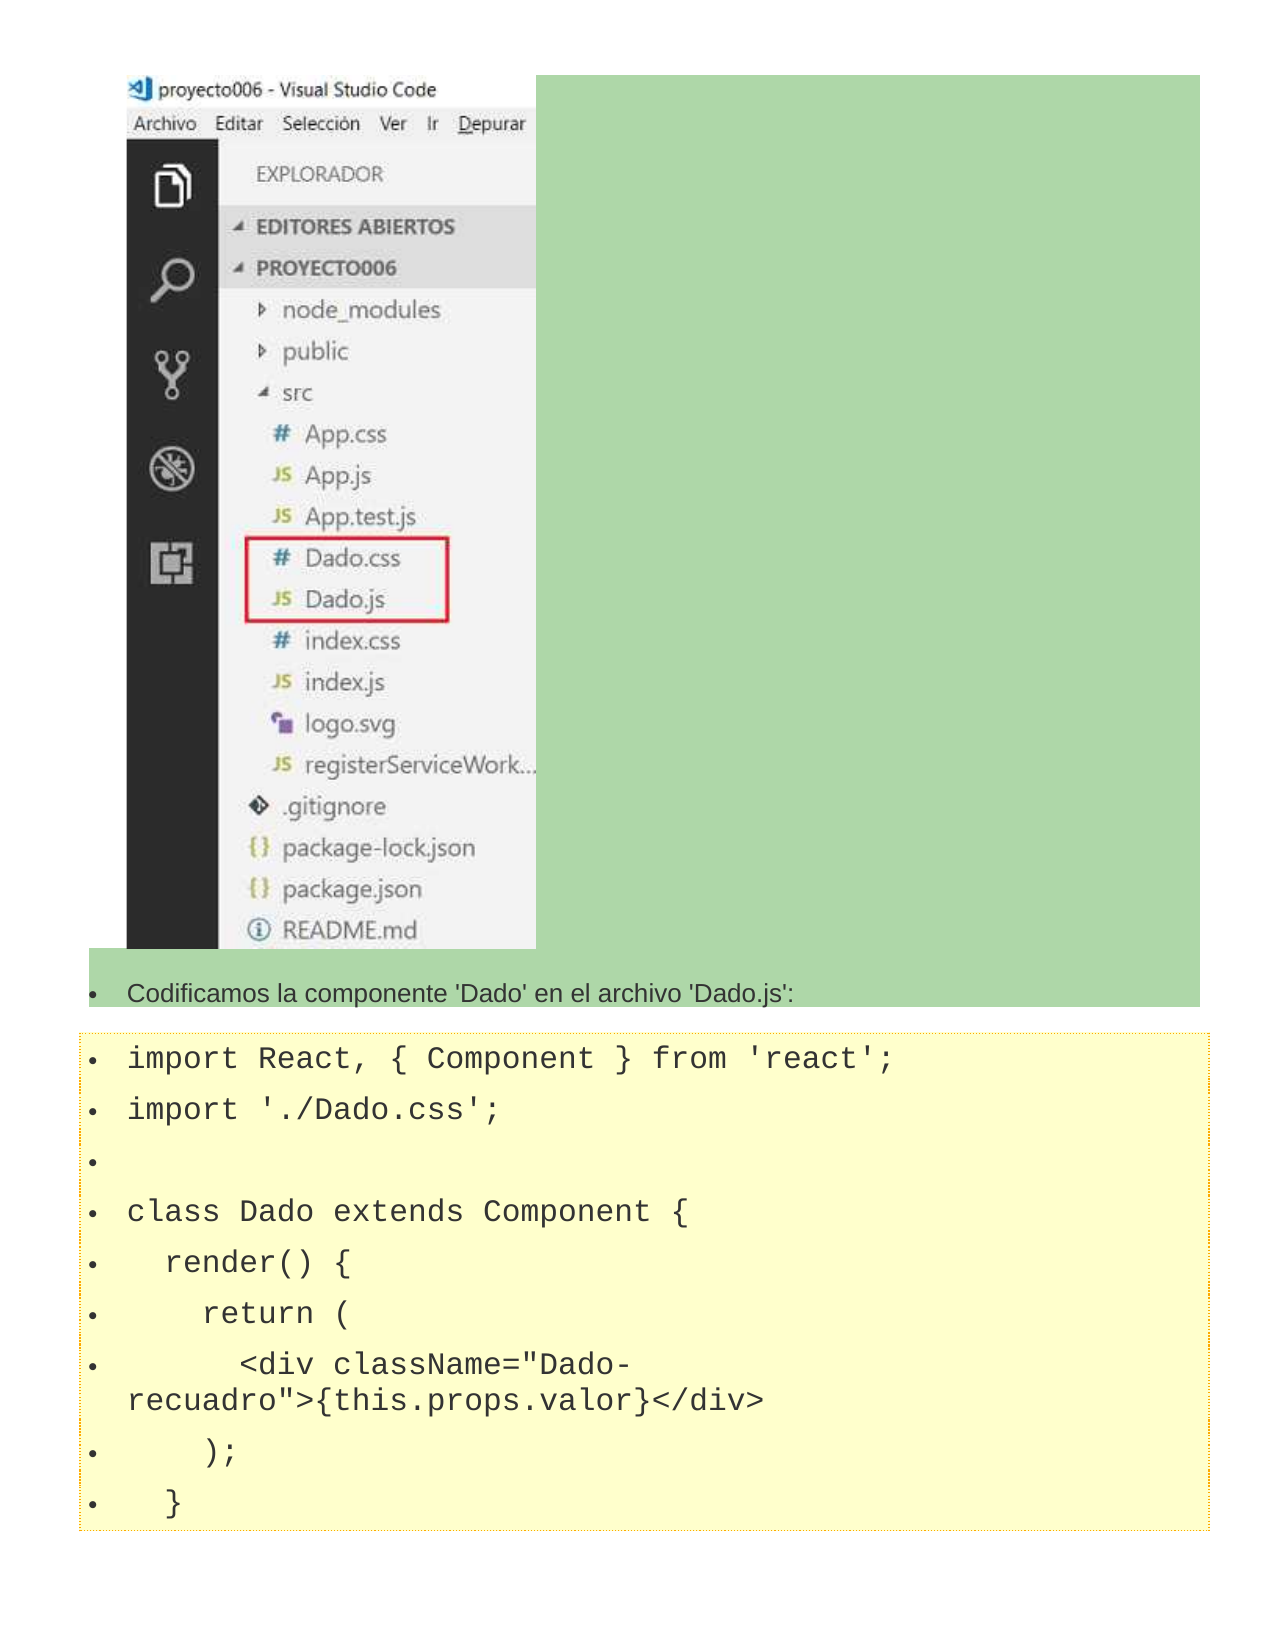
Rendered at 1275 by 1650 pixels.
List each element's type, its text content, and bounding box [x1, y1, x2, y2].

list import React, { Component } from 'react'; [79, 1032, 1210, 1078]
list return ( [79, 1288, 1210, 1333]
list <div className="Dado-recuadro">{this.props.valor}</div> [79, 1339, 1210, 1419]
list render() { [79, 1237, 1210, 1282]
picture [126, 75, 536, 949]
list import './Dado.css'; [79, 1083, 1210, 1129]
list } [79, 1476, 1210, 1531]
list class Dado extends Component { [79, 1186, 1210, 1231]
list ); [79, 1425, 1210, 1471]
list Codificamos la componente 'Dado' en el archivo 'Dado.js': [89, 978, 1200, 1007]
